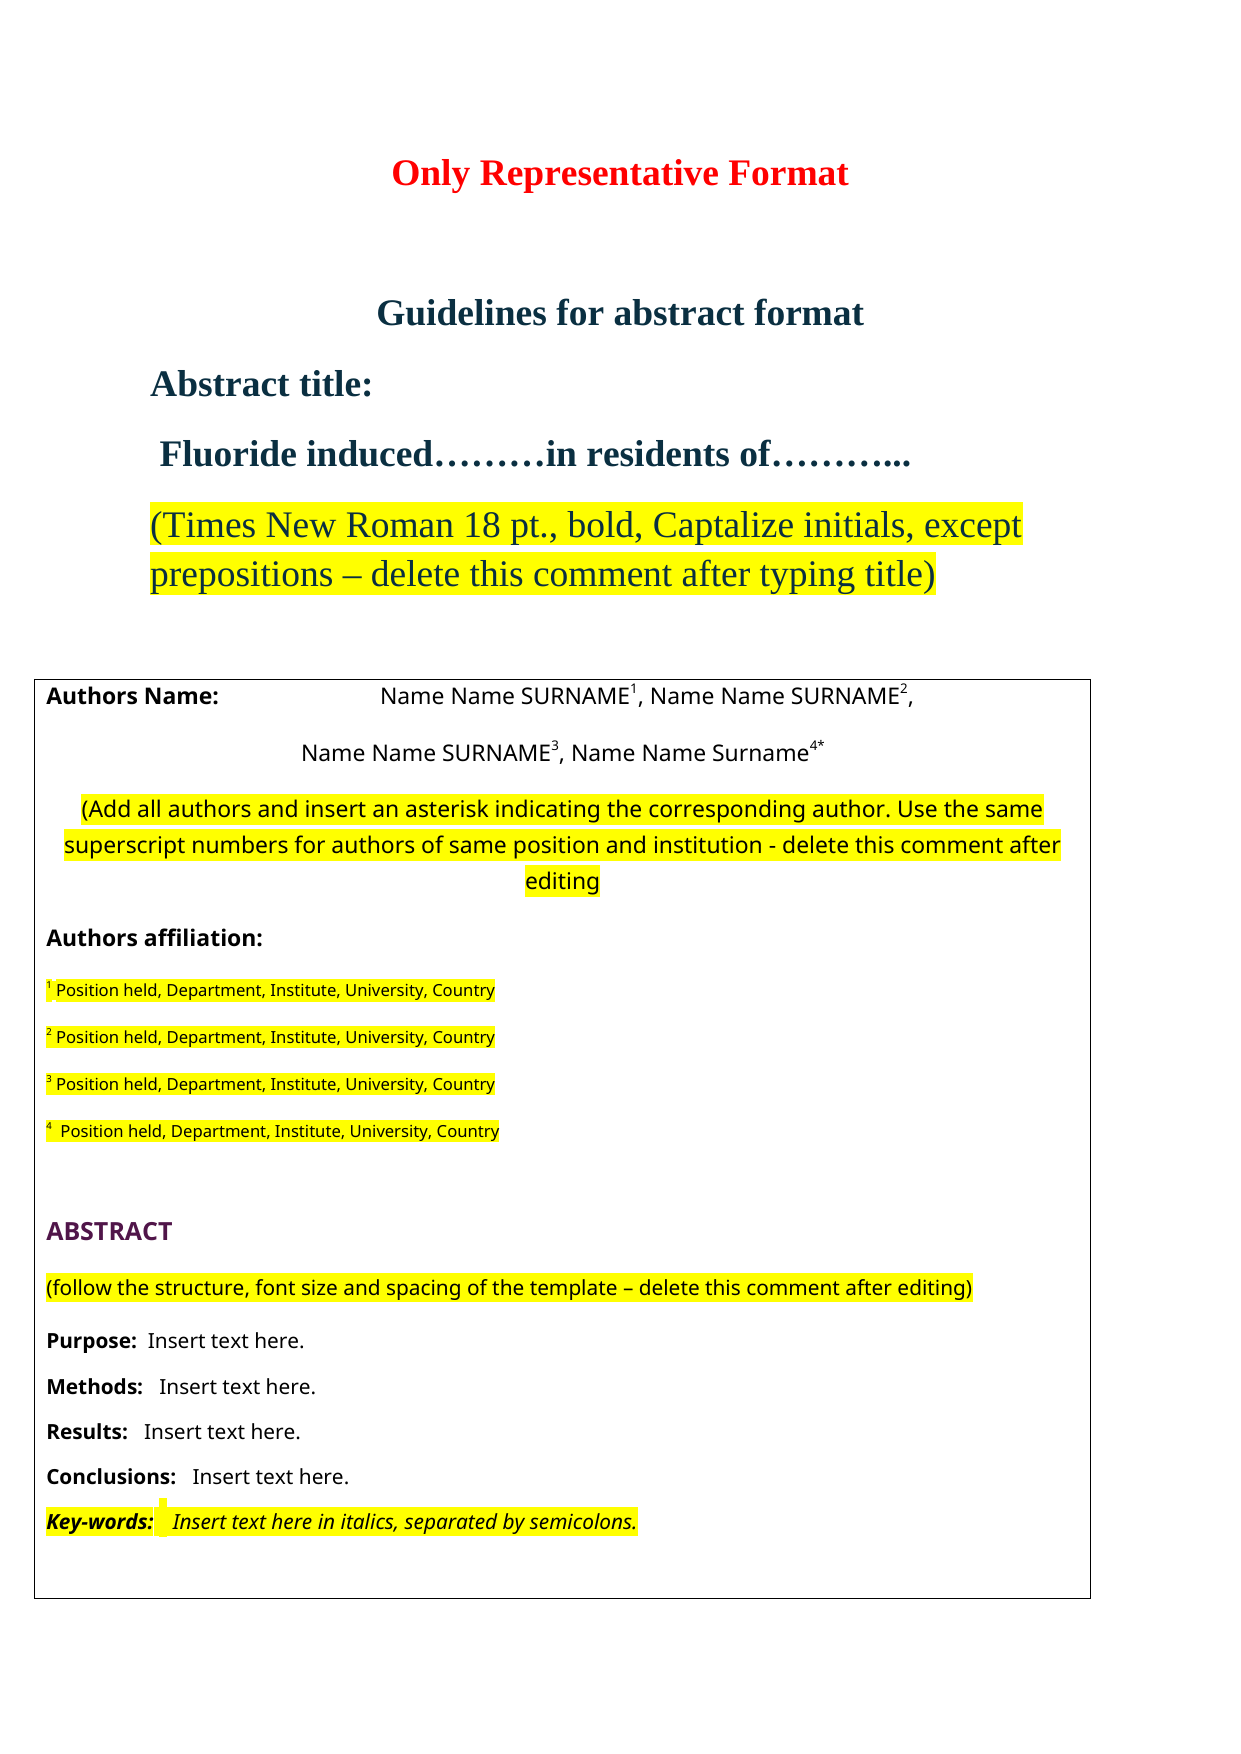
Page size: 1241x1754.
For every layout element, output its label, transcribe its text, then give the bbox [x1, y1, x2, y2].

text Abstract title: [150, 361, 1090, 404]
text Guidelines for abstract format [150, 291, 1090, 334]
text Only Representative Format [150, 150, 1090, 193]
text (Times New Roman 18 pt., bold, Captalize initials, except prepositions – delete this comment after typing title) [150, 502, 1090, 595]
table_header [35, 680, 1090, 1598]
text Fluoride induced………in residents of………... [150, 432, 1090, 475]
